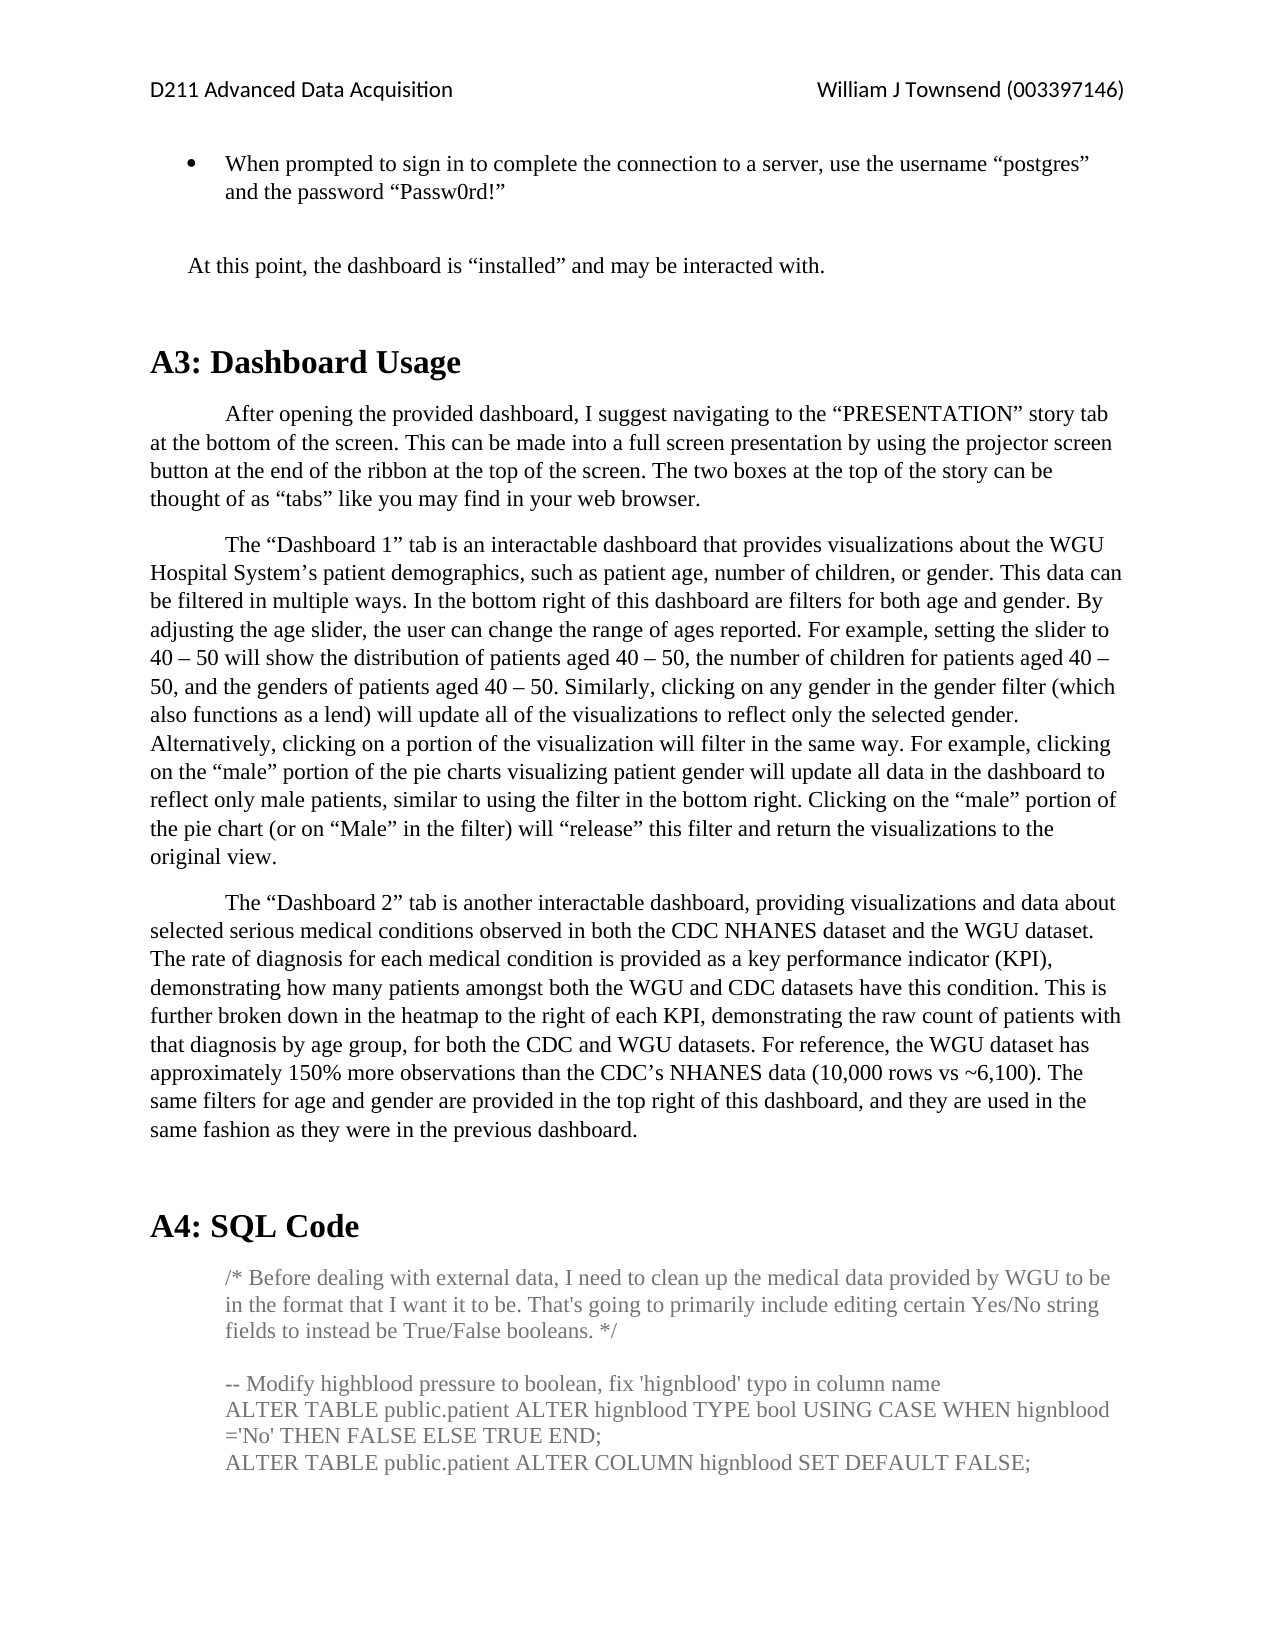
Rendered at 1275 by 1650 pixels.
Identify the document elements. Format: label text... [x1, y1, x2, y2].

text At this point, the dashboard is “installed” and may be interacted with. [150, 252, 1125, 278]
text -- Modify highblood pressure to boolean, fix 'hignblood' typo in column name [225, 1370, 1125, 1396]
text The “Dashboard 2” tab is another interactable dashboard, providing visualizations and data about selected serious medical conditions observed in both the CDC NHANES dataset and the WGU dataset. The rate of diagnosis for each medical condition is provided as a key performance indicator (KPI), demonstrating how many patients amongst both the WGU and CDC datasets have this condition. This is further broken down in the heatmap to the right of each KPI, demonstrating the raw count of patients with that diagnosis by age group, for both the CDC and WGU datasets. For reference, the WGU dataset has approximately 150% more observations than the CDC’s NHANES data (10,000 rows vs ~6,100). The same filters for age and gender are provided in the top right of this dashboard, and they are used in the same fashion as they were in the previous dashboard. [150, 888, 1125, 1142]
text ALTER TABLE public.patient ALTER hignblood TYPE bool USING CASE WHEN hignblood ='No' THEN FALSE ELSE TRUE END; [225, 1396, 1125, 1449]
text A3: Dashboard Usage [150, 342, 1125, 381]
text After opening the provided dashboard, I suggest navigating to the “PRESENTATION” story tab at the bottom of the screen. This can be made into a full screen presentation by using the projector screen button at the end of the ribbon at the top of the screen. The two boxes at the top of the story can be thought of as “tabs” like you may find in your web browser. [150, 400, 1125, 512]
text ALTER TABLE public.patient ALTER COLUMN hignblood SET DEFAULT FALSE; [225, 1449, 1125, 1475]
text A4: SQL Code [150, 1206, 1125, 1244]
text /* Before dealing with external data, I need to clean up the medical data provided by WGU to be in the format that I want it to be. That's going to primarily include editing certain Yes/No string fields to instead be True/False booleans. */ [225, 1264, 1125, 1343]
text The “Dashboard 1” tab is an interactable dashboard that provides visualizations about the WGU Hospital System’s patient demographics, such as patient age, number of children, or gender. This data can be filtered in multiple ways. In the bottom right of this dashboard are filters for both age and gender. By adjusting the age slider, the user can change the range of ages reported. For example, setting the slider to 40 – 50 will show the distribution of patients aged 40 – 50, the number of children for patients aged 40 – 50, and the genders of patients aged 40 – 50. Similarly, clicking on any gender in the gender filter (which also functions as a lend) will update all of the visualizations to reflect only the selected gender. Alternatively, clicking on a portion of the visualization will filter in the same way. For example, clicking on the “male” portion of the pie charts visualizing patient gender will update all data in the dashboard to reflect only male patients, similar to using the filter in the bottom right. Clicking on the “male” portion of the pie chart (or on “Male” in the filter) will “release” this filter and return the visualizations to the original view. [150, 531, 1125, 870]
list When prompted to sign in to complete the connection to a server, use the username “postgres” and the password “Passw0rd!” [187, 150, 1125, 205]
